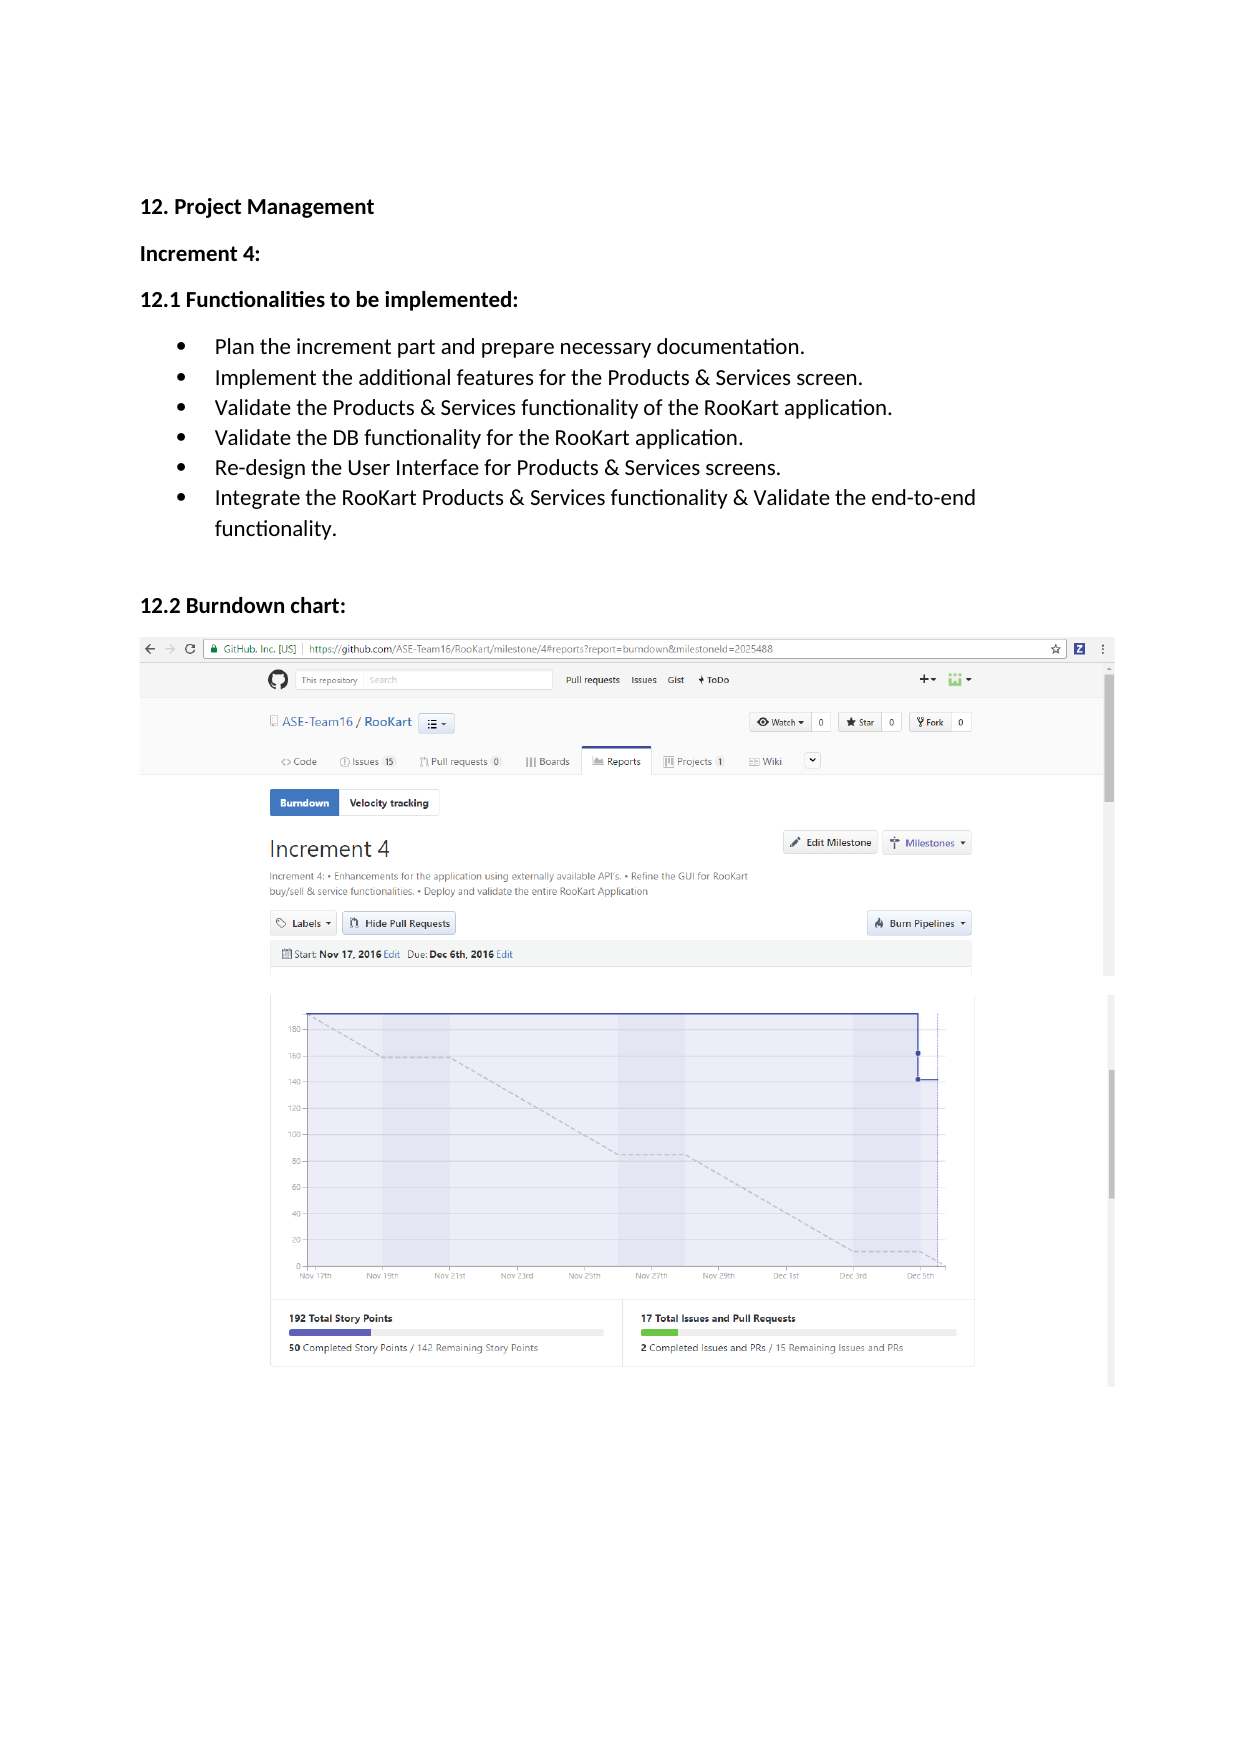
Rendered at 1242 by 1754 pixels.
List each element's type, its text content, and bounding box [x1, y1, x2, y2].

list Integrate the RooKart Products & Services functionality & Validate the end-to-end functionality. [177, 483, 1067, 542]
text 12.1 Functionalities to be implemented: [139, 286, 1067, 314]
picture [139, 637, 1115, 976]
list Validate the Products & Services functionality of the RooKart application. [177, 393, 1067, 421]
list Plan the increment part and prepare necessary documentation. [177, 332, 1067, 361]
list Re-design the User Interface for Products & Services screens. [177, 453, 1067, 481]
text 12. Project Management [139, 192, 1067, 220]
text Increment 4: [139, 239, 1067, 267]
list Validate the DB functionality for the RooKart application. [177, 423, 1067, 451]
text 12.2 Burndown chart: [139, 591, 1067, 619]
picture [139, 995, 1115, 1387]
list Implement the additional features for the Products & Services screen. [177, 363, 1067, 391]
